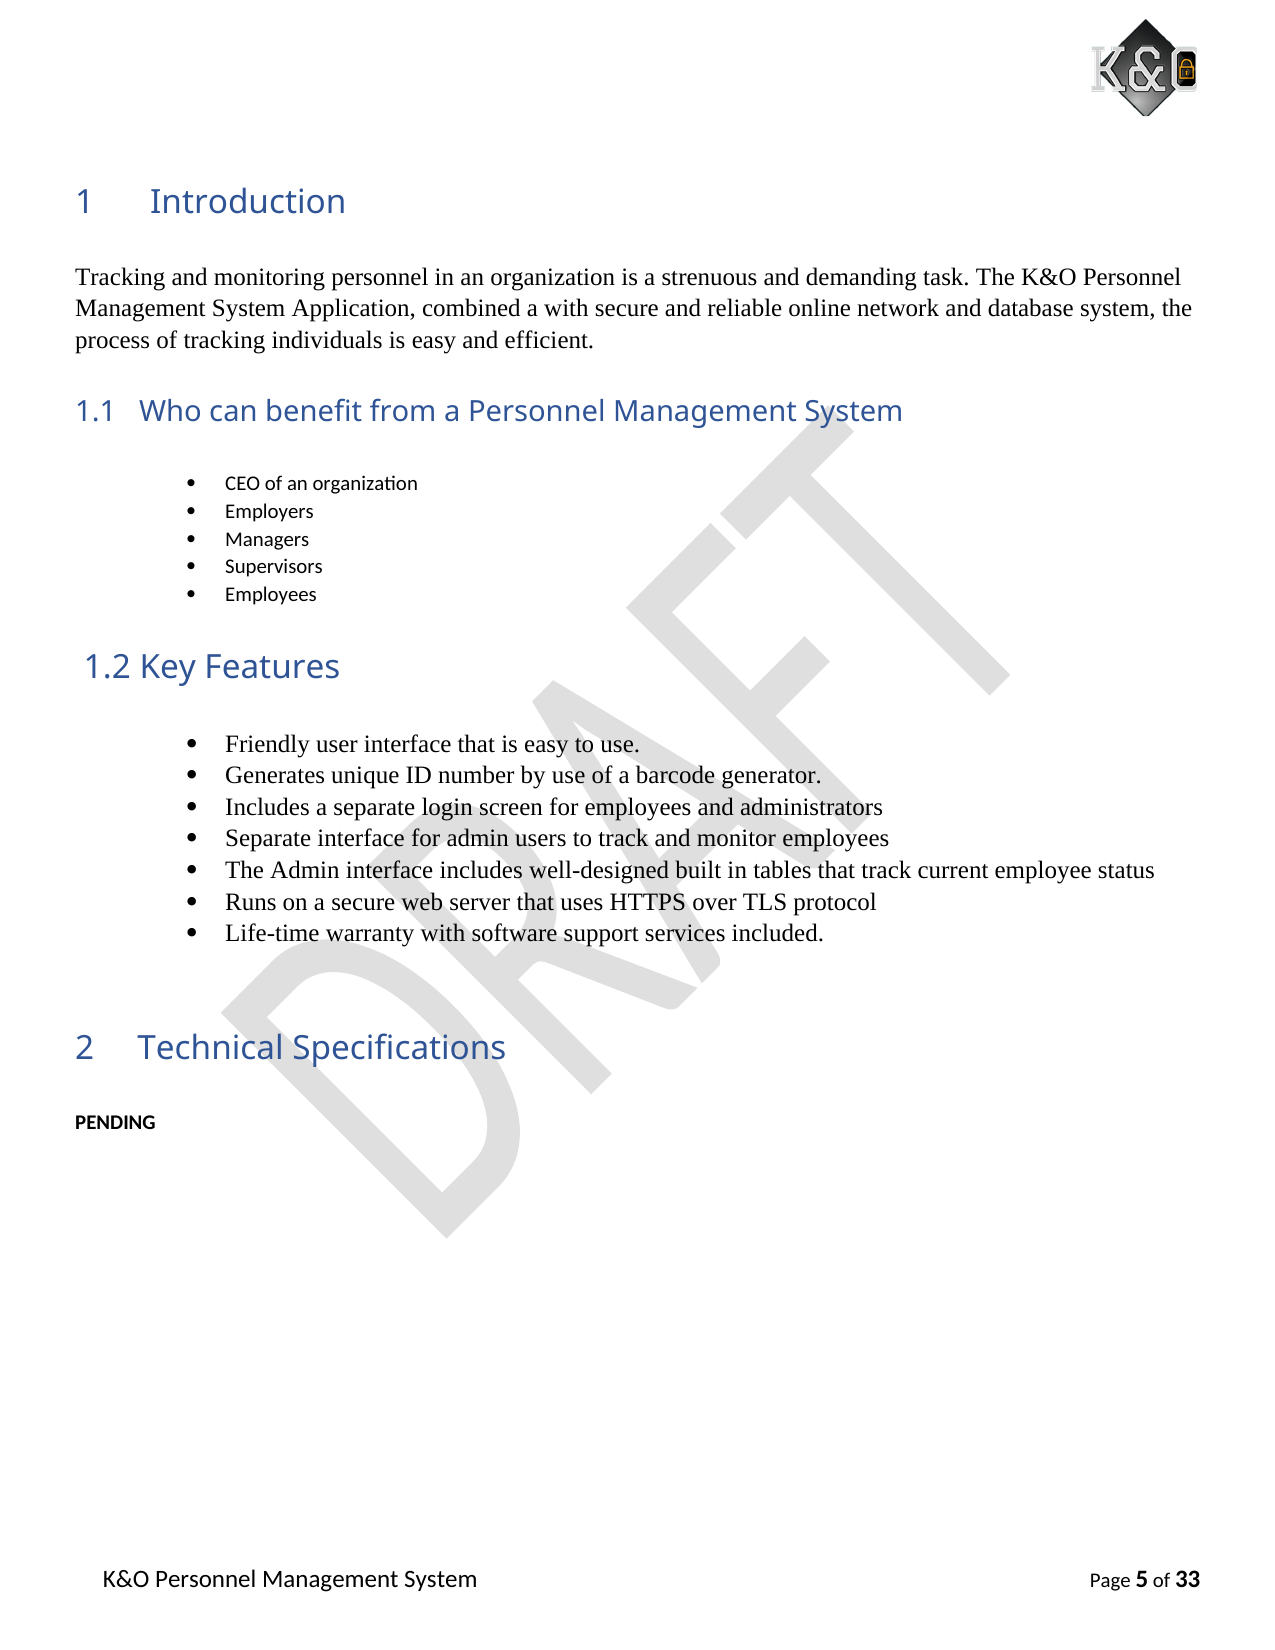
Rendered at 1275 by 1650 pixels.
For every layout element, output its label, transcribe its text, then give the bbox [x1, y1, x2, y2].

list Managers [187, 526, 1200, 551]
subtitle 1.2 Key Features [75, 643, 1200, 688]
subtitle 1.1 Who can benefit from a Personnel Management System [75, 390, 1200, 429]
list Supervisors [187, 554, 1200, 579]
picture [1090, 18, 1197, 116]
subtitle 2 Technical Specifications [75, 1023, 1200, 1069]
list Includes a separate login screen for employees and administrators [187, 792, 1200, 821]
list Runs on a secure web server that uses HTTPS over TLS protocol [187, 887, 1200, 915]
list Friendly user interface that is easy to use. [187, 729, 1200, 757]
text PENDING [75, 1109, 1200, 1135]
subtitle 1 Introduction [75, 177, 1200, 223]
list Employers [187, 498, 1200, 523]
list The Admin interface includes well-designed built in tables that track current employee status [187, 855, 1200, 884]
list Generates unique ID number by use of a barcode generator. [187, 760, 1200, 789]
list Life-time warranty with software support services included. [187, 918, 1200, 947]
list CEO of an organization [187, 470, 1200, 495]
list Employees [187, 582, 1200, 607]
list Separate interface for admin users to track and monitor employees [187, 823, 1200, 852]
text Tracking and monitoring personnel in an organization is a strenuous and demanding task. The K&O Personnel Management System Application, combined a with secure and reliable online network and database system, the process of tracking individuals is easy and efficient. [75, 262, 1200, 354]
